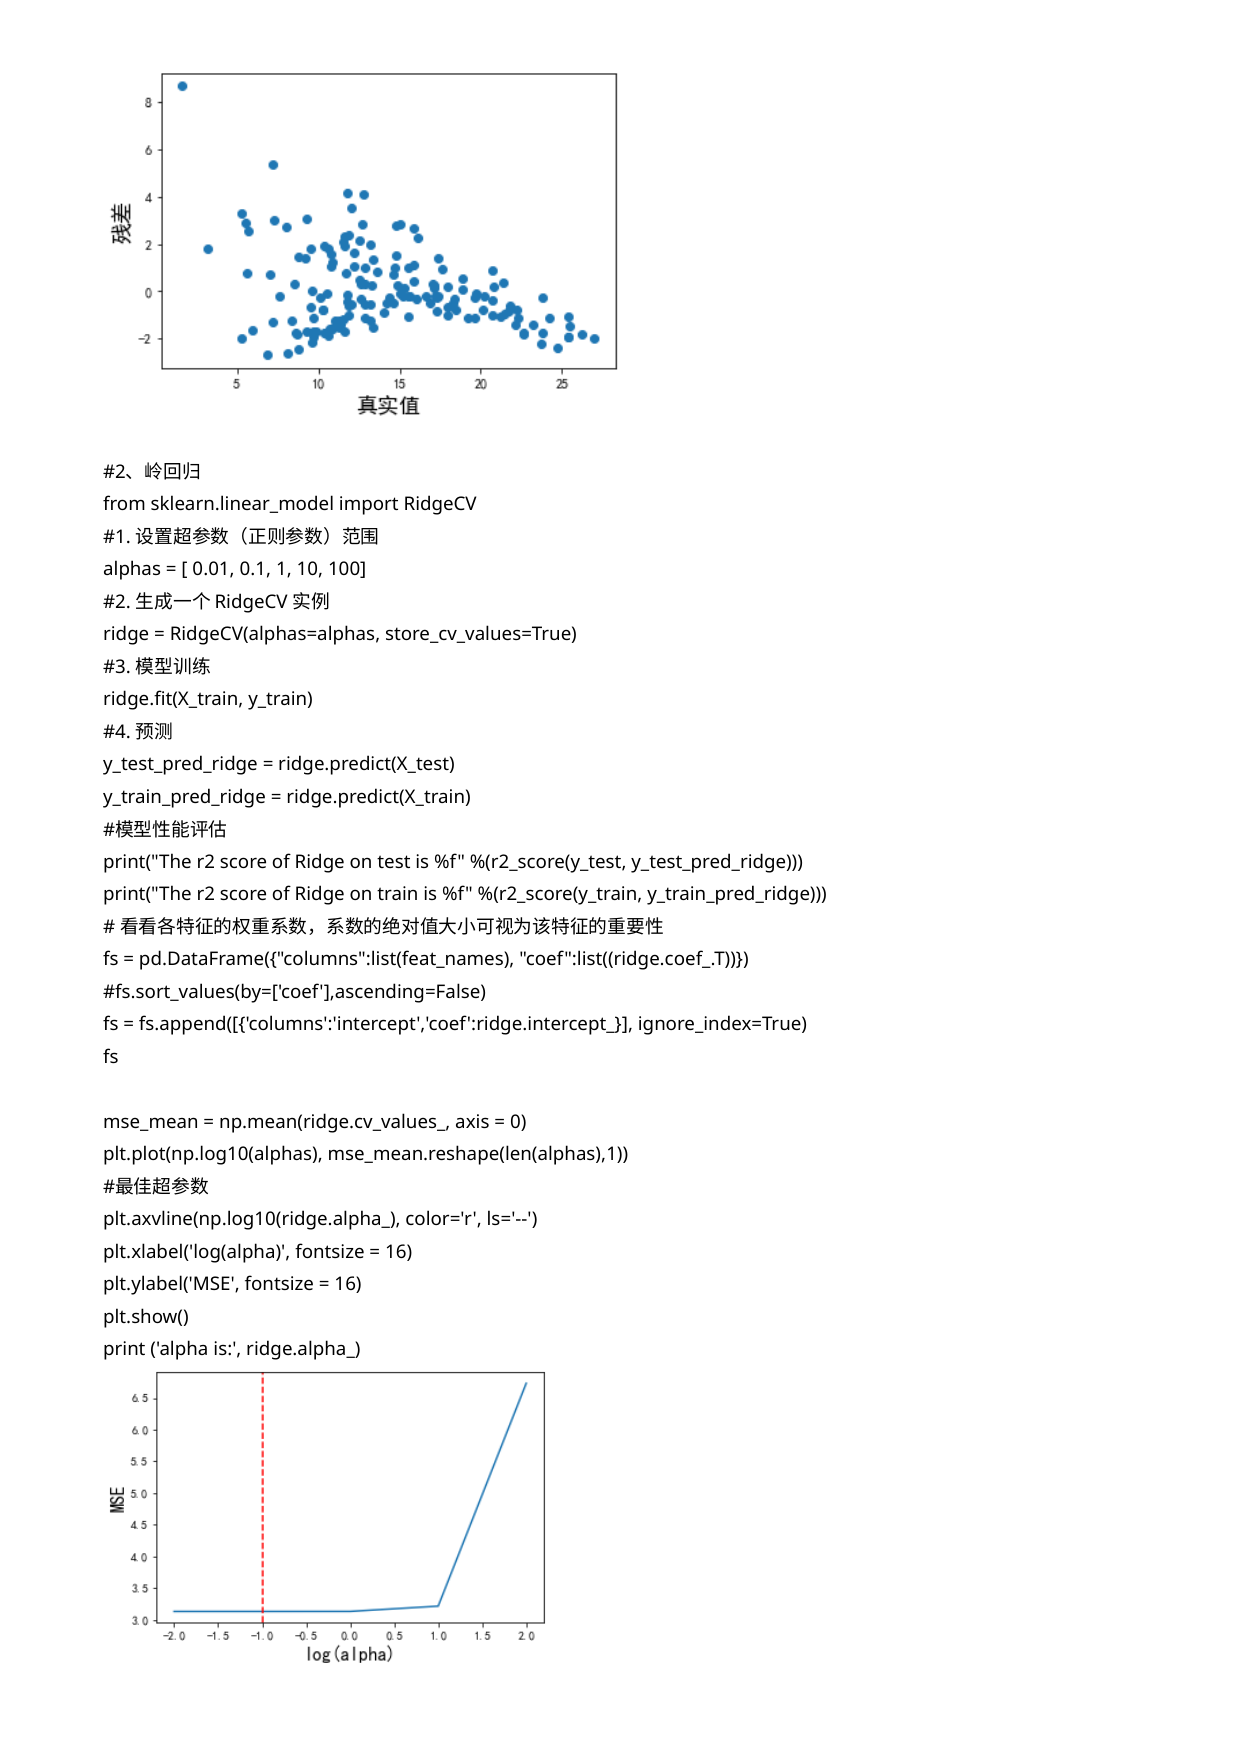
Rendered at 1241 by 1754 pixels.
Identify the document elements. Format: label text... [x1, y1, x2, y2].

picture [102, 64, 624, 424]
text y_train_pred_ridge = ridge.predict(X_train) [103, 779, 1181, 812]
text #2、岭回归 [103, 454, 1181, 487]
text fs = pd.DataFrame({"columns":list(feat_names), "coef":list((ridge.coef_.T))}) [103, 942, 1181, 974]
text plt.axvline(np.log10(ridge.alpha_), color='r', ls='--') [103, 1202, 1181, 1234]
text print("The r2 score of Ridge on test is %f" %(r2_score(y_test, y_test_pred_ridge))) [103, 844, 1181, 877]
text # 看看各特征的权重系数，系数的绝对值大小可视为该特征的重要性 [103, 909, 1181, 942]
text #3. 模型训练 [103, 649, 1181, 682]
text #2. 生成一个RidgeCV 实例 [103, 584, 1181, 617]
text alphas = [ 0.01, 0.1, 1, 10, 100] [103, 552, 1181, 584]
text y_test_pred_ridge = ridge.predict(X_test) [103, 747, 1181, 779]
text plt.ylabel('MSE', fontsize = 16) [103, 1267, 1181, 1299]
text #4. 预测 [103, 714, 1181, 747]
text fs = fs.append([{'columns':'intercept','coef':ridge.intercept_}], ignore_index=True) [103, 1007, 1181, 1039]
text fs [103, 1039, 1181, 1072]
text ridge.fit(X_train, y_train) [103, 682, 1181, 714]
picture [102, 1364, 552, 1671]
text plt.show() [103, 1299, 1181, 1332]
text plt.plot(np.log10(alphas), mse_mean.reshape(len(alphas),1)) [103, 1137, 1181, 1169]
text #模型性能评估 [103, 812, 1181, 844]
text plt.xlabel('log(alpha)', fontsize = 16) [103, 1234, 1181, 1267]
text print("The r2 score of Ridge on train is %f" %(r2_score(y_train, y_train_pred_ridge))) [103, 877, 1181, 909]
text #1. 设置超参数（正则参数）范围 [103, 519, 1181, 552]
text #fs.sort_values(by=['coef'],ascending=False) [103, 974, 1181, 1007]
text #最佳超参数 [103, 1169, 1181, 1202]
text from sklearn.linear_model import RidgeCV [103, 487, 1181, 519]
text ridge = RidgeCV(alphas=alphas, store_cv_values=True) [103, 617, 1181, 649]
text mse_mean = np.mean(ridge.cv_values_, axis = 0) [103, 1104, 1181, 1137]
text print ('alpha is:', ridge.alpha_) [103, 1332, 1181, 1364]
